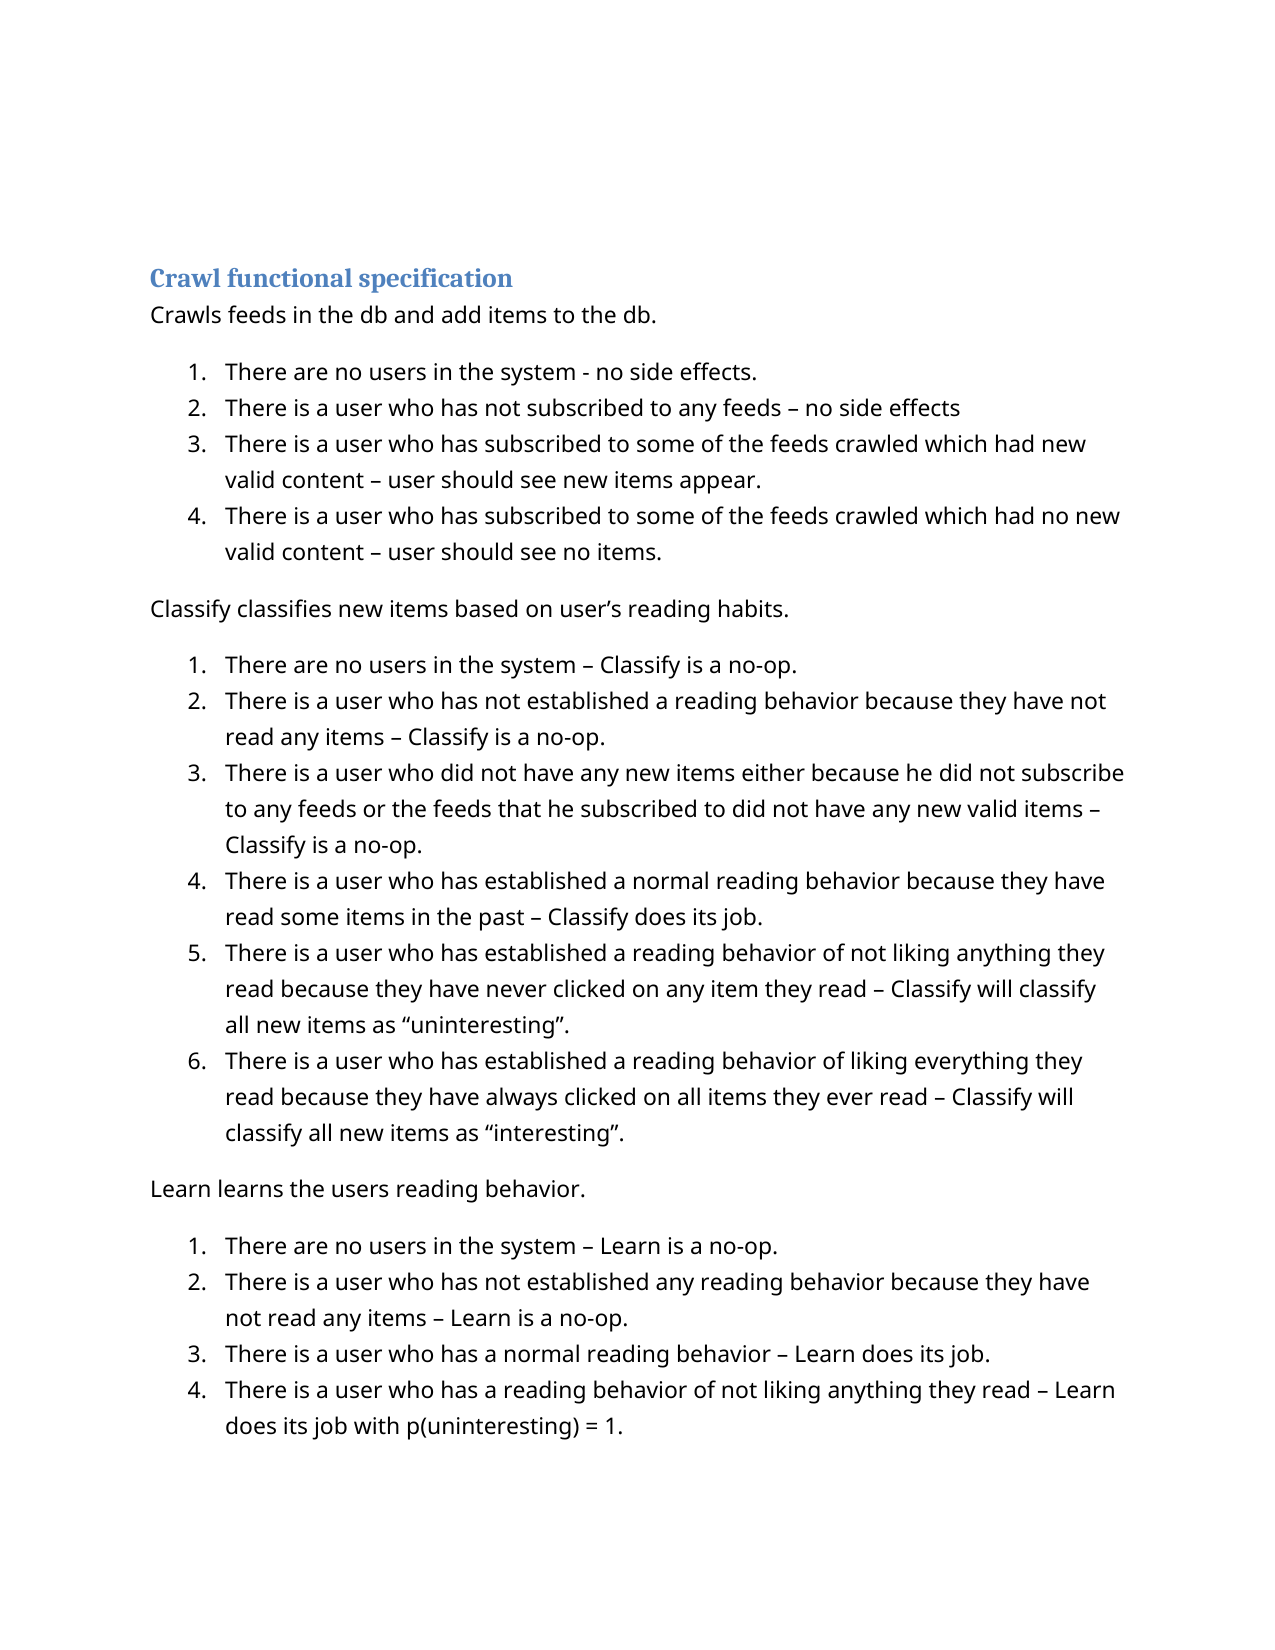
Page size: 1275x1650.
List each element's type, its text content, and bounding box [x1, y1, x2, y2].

text Classify classifies new items based on user’s reading habits. [150, 592, 1125, 624]
list There is a user who has not subscribed to any feeds – no side effects [187, 392, 1125, 423]
list There is a user who has not established any reading behavior because they have not read any items – Learn is a no-op. [187, 1266, 1125, 1333]
list There is a user who has subscribed to some of the feeds crawled which had no new valid content – user should see no items. [187, 500, 1125, 567]
list There is a user who has established a reading behavior of liking everything they read because they have always clicked on all items they ever read – Classify will classify all new items as “interesting”. [187, 1044, 1125, 1148]
list There is a user who has established a reading behavior of not liking anything they read because they have never clicked on any item they read – Classify will classify all new items as “uninteresting”. [187, 937, 1125, 1040]
list There are no users in the system – Learn is a no-op. [187, 1230, 1125, 1261]
list There is a user who did not have any new items either because he did not subscribe to any feeds or the feeds that he subscribed to did not have any new valid items – Classify is a no-op. [187, 757, 1125, 860]
text Crawls feeds in the db and add items to the db. [150, 299, 1125, 331]
text Learn learns the users reading behavior. [150, 1173, 1125, 1204]
list There is a user who has a normal reading behavior – Learn does its job. [187, 1338, 1125, 1369]
list There are no users in the system – Classify is a no-op. [187, 649, 1125, 681]
subtitle Crawl functional specification [150, 263, 1125, 295]
list There is a user who has subscribed to some of the feeds crawled which had new valid content – user should see new items appear. [187, 428, 1125, 495]
list There is a user who has a reading behavior of not liking anything they read – Learn does its job with p(uninteresting) = 1. [187, 1374, 1125, 1441]
list There are no users in the system - no side effects. [187, 356, 1125, 387]
list There is a user who has not established a reading behavior because they have not read any items – Classify is a no-op. [187, 685, 1125, 752]
list There is a user who has established a normal reading behavior because they have read some items in the past – Classify does its job. [187, 865, 1125, 932]
